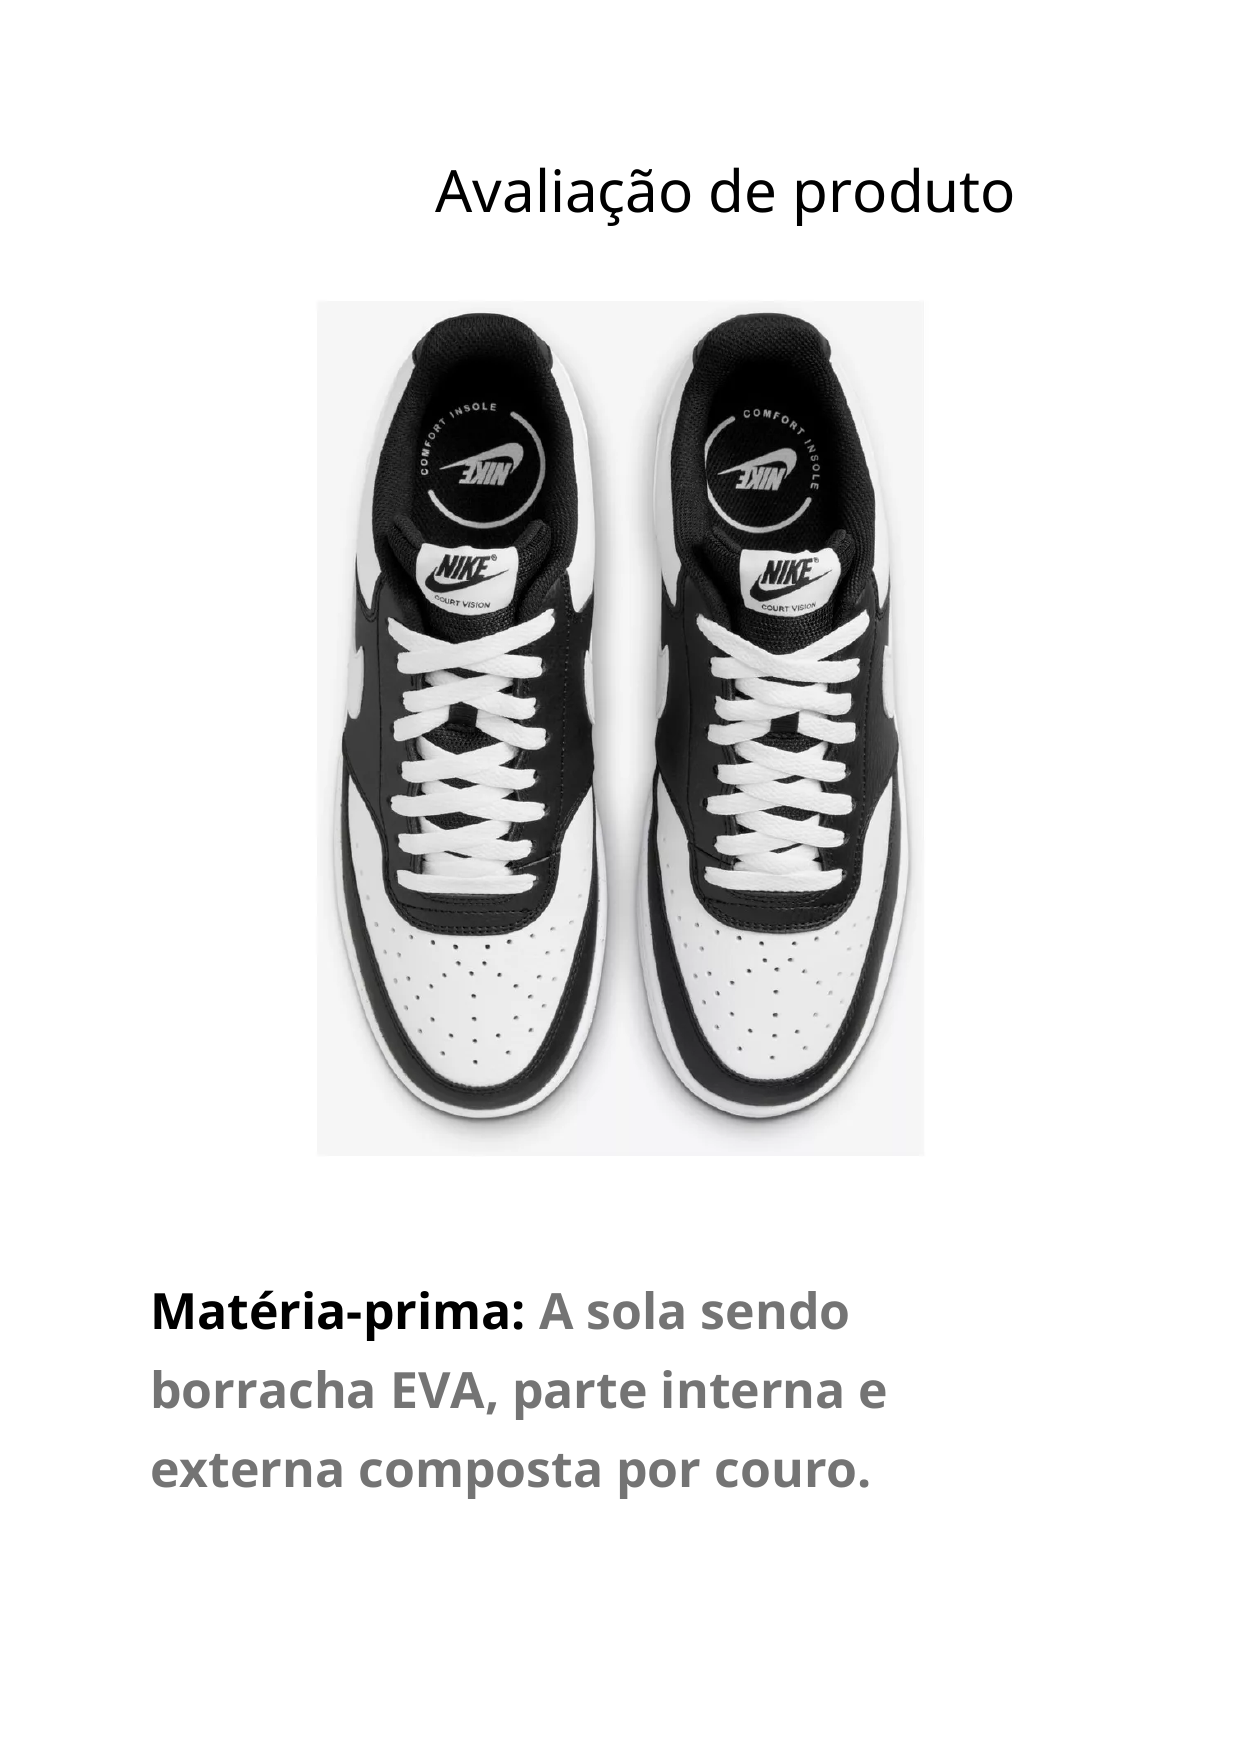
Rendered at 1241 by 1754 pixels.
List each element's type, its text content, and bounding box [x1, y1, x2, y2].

text Matéria-prima: A sola sendo borracha EVA, parte interna e externa composta por couro. [150, 1276, 1090, 1502]
text Avaliação de produto [150, 150, 1090, 229]
